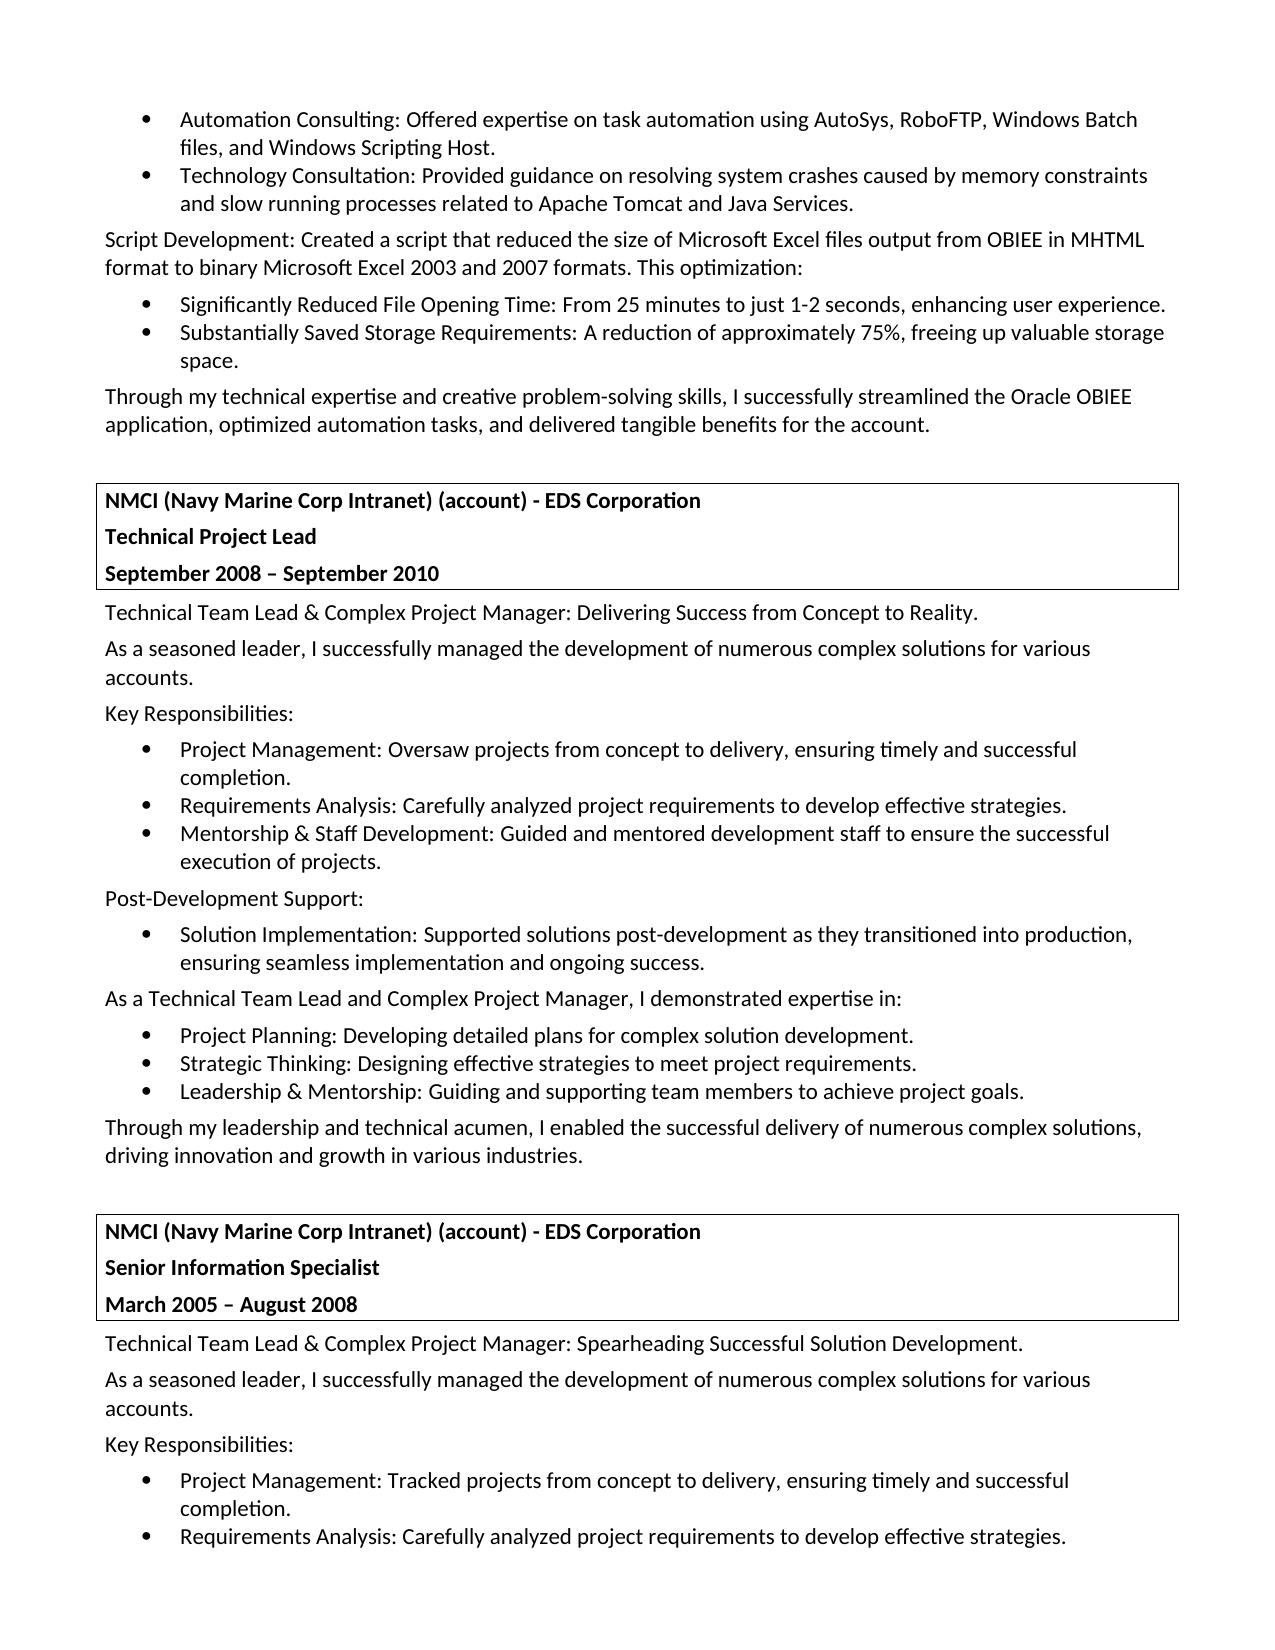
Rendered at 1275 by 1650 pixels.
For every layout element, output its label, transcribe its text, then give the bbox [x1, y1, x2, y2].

text As a seasoned leader, I successfully managed the development of numerous complex solutions for various accounts. [105, 634, 1170, 691]
list Significantly Reduced File Opening Time: From 25 minutes to just 1-2 seconds, enhancing user experience. [142, 290, 1170, 318]
list Project Management: Oversaw projects from concept to delivery, ensuring timely and successful completion. [142, 735, 1170, 791]
text March 2005 – August 2008 [97, 1287, 1178, 1320]
text Post-Development Support: [105, 884, 1170, 912]
list Project Management: Tracked projects from concept to delivery, ensuring timely and successful completion. [142, 1466, 1170, 1522]
text As a Technical Team Lead and Complex Project Manager, I demonstrated expertise in: [105, 984, 1170, 1012]
list Solution Implementation: Supported solutions post-development as they transitioned into production, ensuring seamless implementation and ongoing success. [142, 920, 1170, 976]
list Technology Consultation: Provided guidance on resolving system crashes caused by memory constraints and slow running processes related to Apache Tomcat and Java Services. [142, 161, 1170, 217]
text Script Development: Created a script that reduced the size of Microsoft Excel files output from OBIEE in MHTML format to binary Microsoft Excel 2003 and 2007 formats. This optimization: [105, 225, 1170, 281]
list Mentorship & Staff Development: Guided and mentored development staff to ensure the successful execution of projects. [142, 819, 1170, 875]
list Requirements Analysis: Carefully analyzed project requirements to develop effective strategies. [142, 1522, 1170, 1550]
text Technical Project Lead [97, 519, 1178, 550]
text Key Responsibilities: [105, 699, 1170, 727]
text Through my technical expertise and creative problem-solving skills, I successfully streamlined the Oracle OBIEE application, optimized automation tasks, and delivered tangible benefits for the account. [105, 382, 1170, 438]
text As a seasoned leader, I successfully managed the development of numerous complex solutions for various accounts. [105, 1366, 1170, 1422]
text Key Responsibilities: [105, 1430, 1170, 1458]
text Technical Team Lead & Complex Project Manager: Delivering Success from Concept to Reality. [105, 598, 1170, 626]
text Senior Information Specialist [97, 1250, 1178, 1281]
text NMCI (Navy Marine Corp Intranet) (account) - EDS Corporation [97, 1215, 1178, 1245]
list Substantially Saved Storage Requirements: A reduction of approximately 75%, freeing up valuable storage space. [142, 318, 1170, 374]
list Project Planning: Developing detailed plans for complex solution development. [142, 1021, 1170, 1049]
list Leadership & Mentorship: Guiding and supporting team members to achieve project goals. [142, 1077, 1170, 1105]
text NMCI (Navy Marine Corp Intranet) (account) - EDS Corporation [97, 484, 1178, 514]
text September 2008 – September 2010 [97, 556, 1178, 589]
text Technical Team Lead & Complex Project Manager: Spearheading Successful Solution Development. [105, 1329, 1170, 1357]
list Requirements Analysis: Carefully analyzed project requirements to develop effective strategies. [142, 791, 1170, 819]
list Automation Consulting: Offered expertise on task automation using AutoSys, RoboFTP, Windows Batch files, and Windows Scripting Host. [142, 105, 1170, 161]
list Strategic Thinking: Designing effective strategies to meet project requirements. [142, 1049, 1170, 1077]
